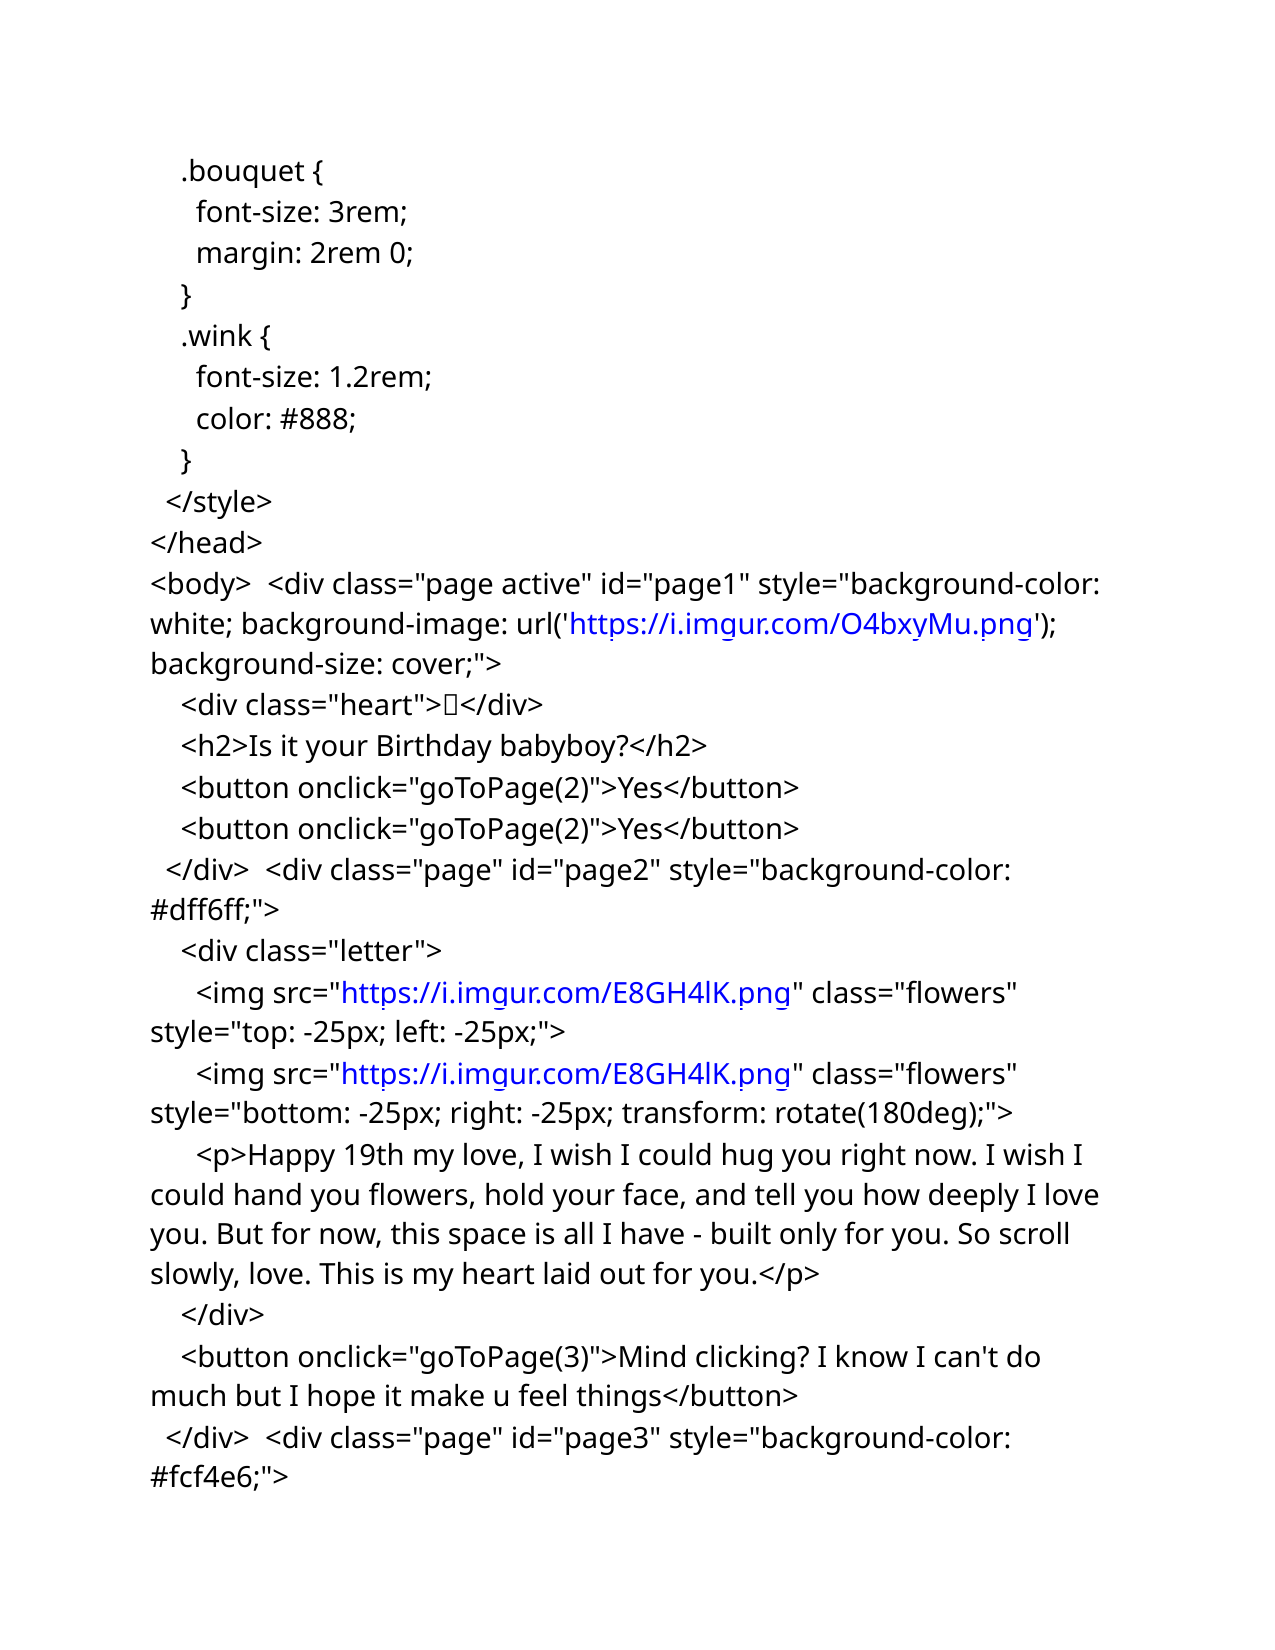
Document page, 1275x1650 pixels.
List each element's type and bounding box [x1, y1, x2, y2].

text [150, 150, 1125, 1498]
